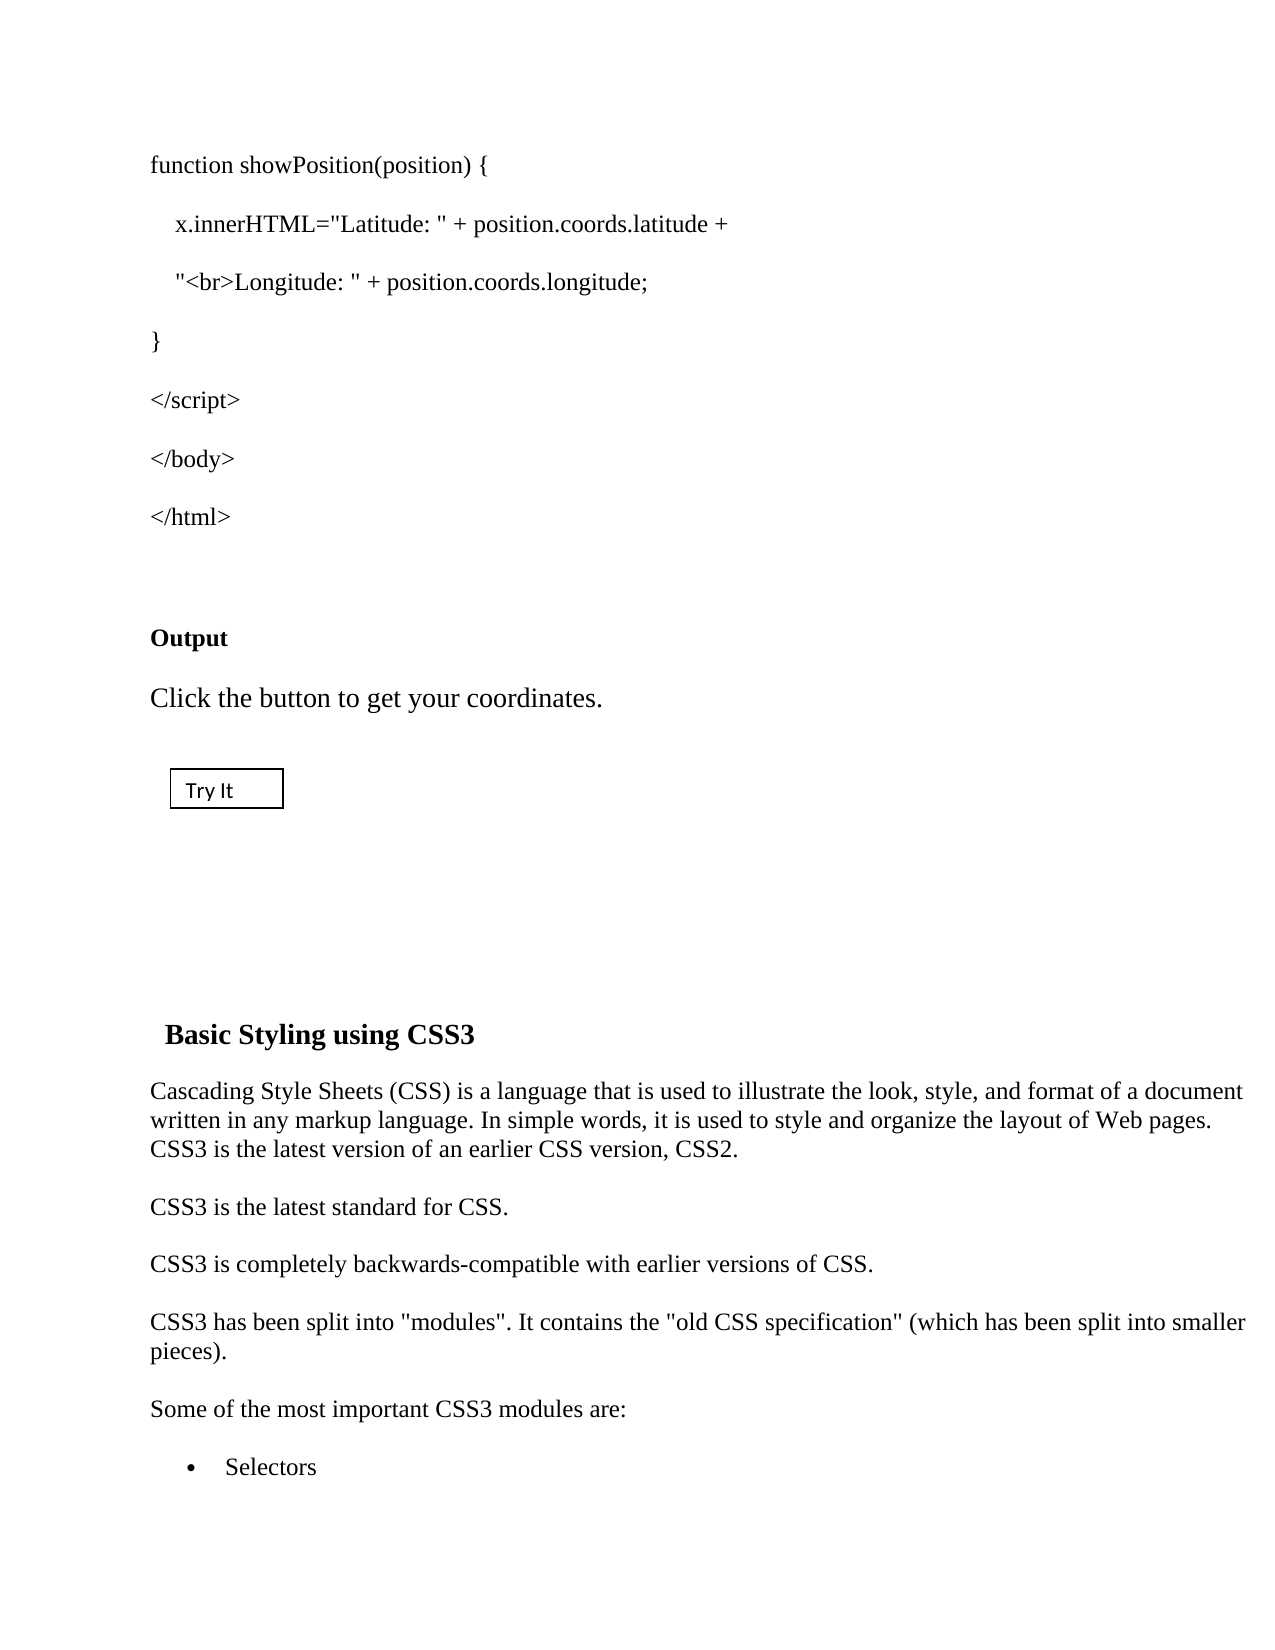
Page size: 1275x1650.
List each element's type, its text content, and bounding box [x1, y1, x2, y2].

text function showPosition(position) { [150, 150, 1275, 179]
text Output [150, 623, 1275, 652]
text "<br>Longitude: " + position.coords.longitude; [150, 267, 1275, 296]
text CSS3 is the latest standard for CSS. [150, 1192, 1275, 1220]
text Basic Styling using CSS3 [150, 1017, 1275, 1050]
text Cascading Style Sheets (CSS) is a language that is used to illustrate the look, style, and format of a document written in any markup language. In simple words, it is used to style and organize the layout of Web pages. CSS3 is the latest version of an earlier CSS version, CSS2. [739, 1076, 1275, 1162]
text </script> [150, 385, 1275, 414]
text </body> [150, 444, 1275, 472]
list Selectors [187, 1452, 1275, 1481]
text Click the button to get your coordinates. [150, 681, 1275, 714]
text CSS3 is completely backwards-compatible with earlier versions of CSS. [150, 1249, 1275, 1278]
text x.innerHTML="Latitude: " + position.coords.latitude + [150, 209, 1275, 237]
text CSS3 has been split into "modules". It contains the "old CSS specification" (which has been split into smaller pieces). [150, 1307, 1275, 1365]
text </html> [150, 502, 1275, 531]
text } [150, 326, 1275, 355]
text Some of the most important CSS3 modules are: [150, 1394, 1275, 1423]
